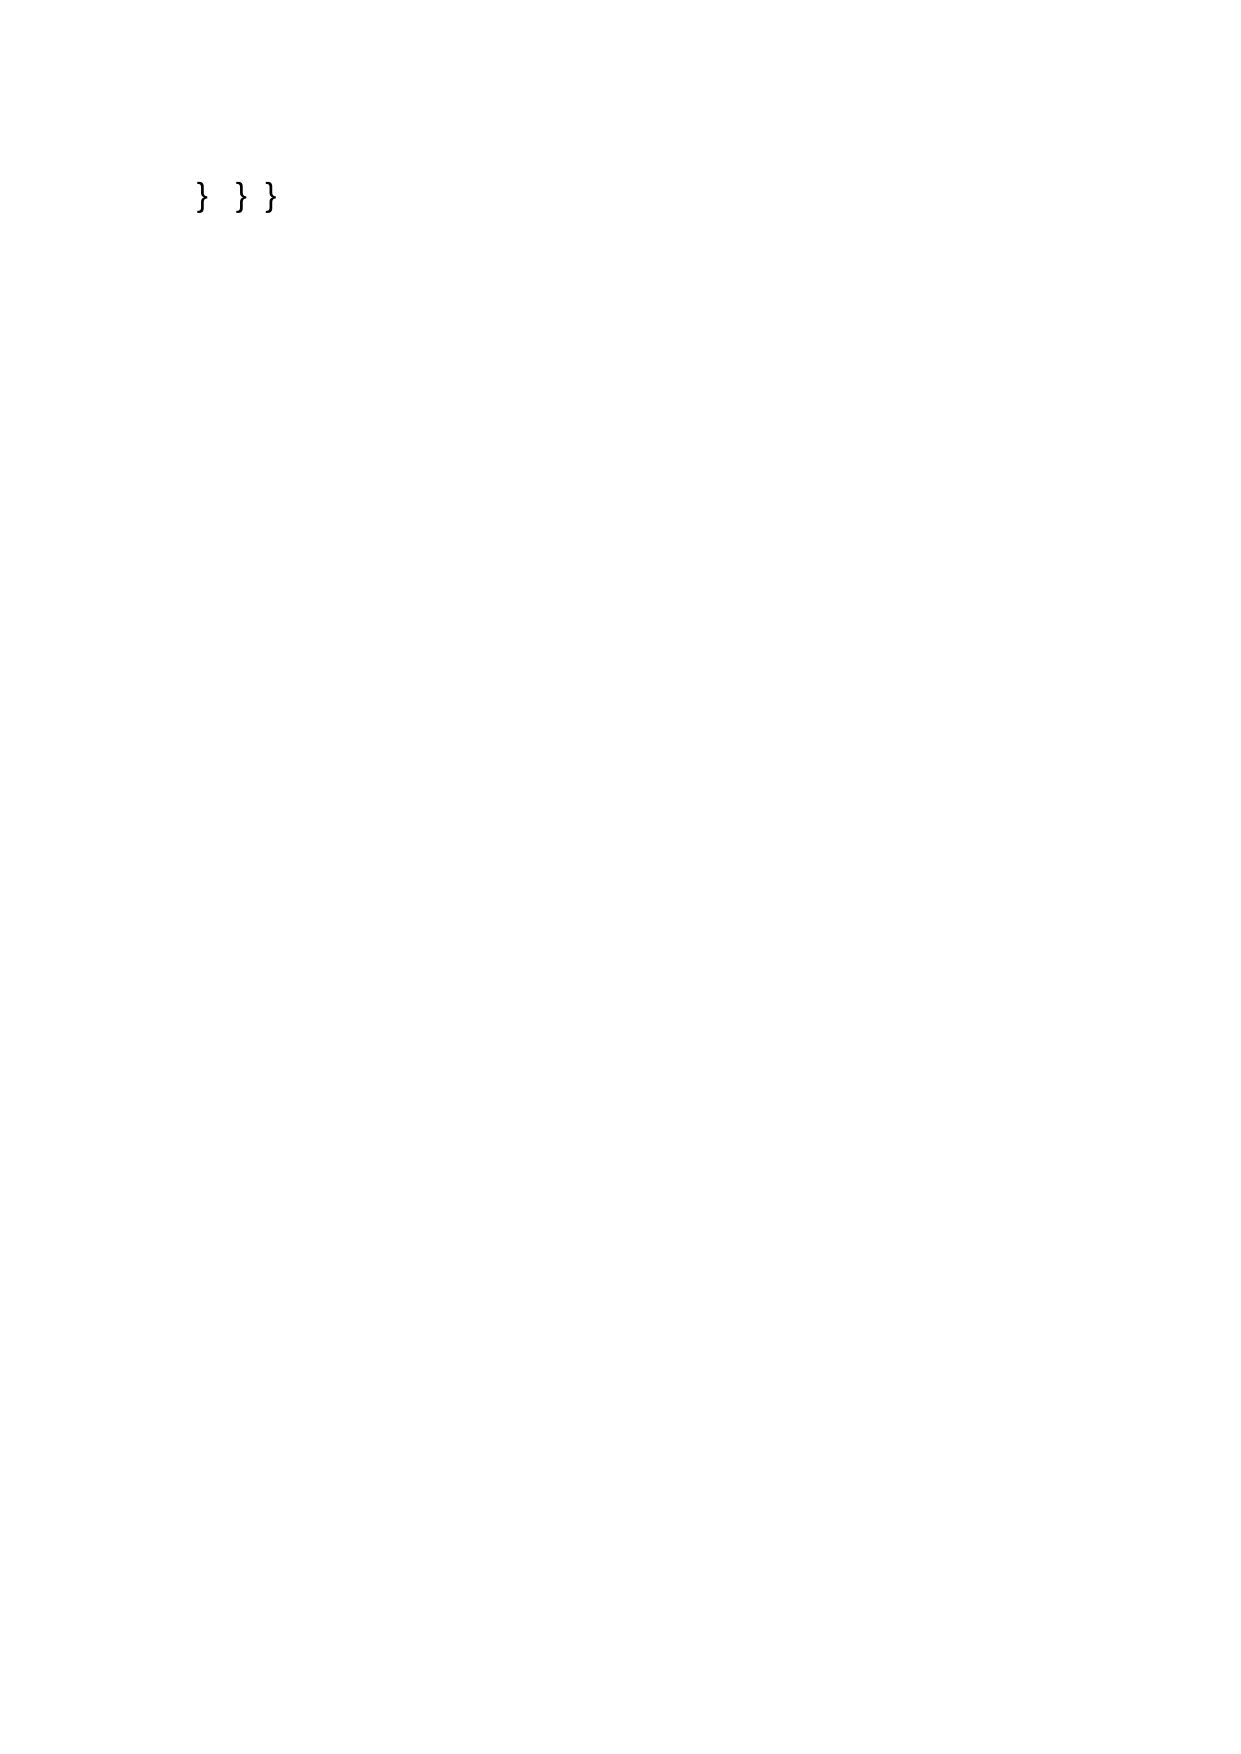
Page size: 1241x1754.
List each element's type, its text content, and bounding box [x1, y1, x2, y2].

text } } } [187, 162, 1053, 227]
